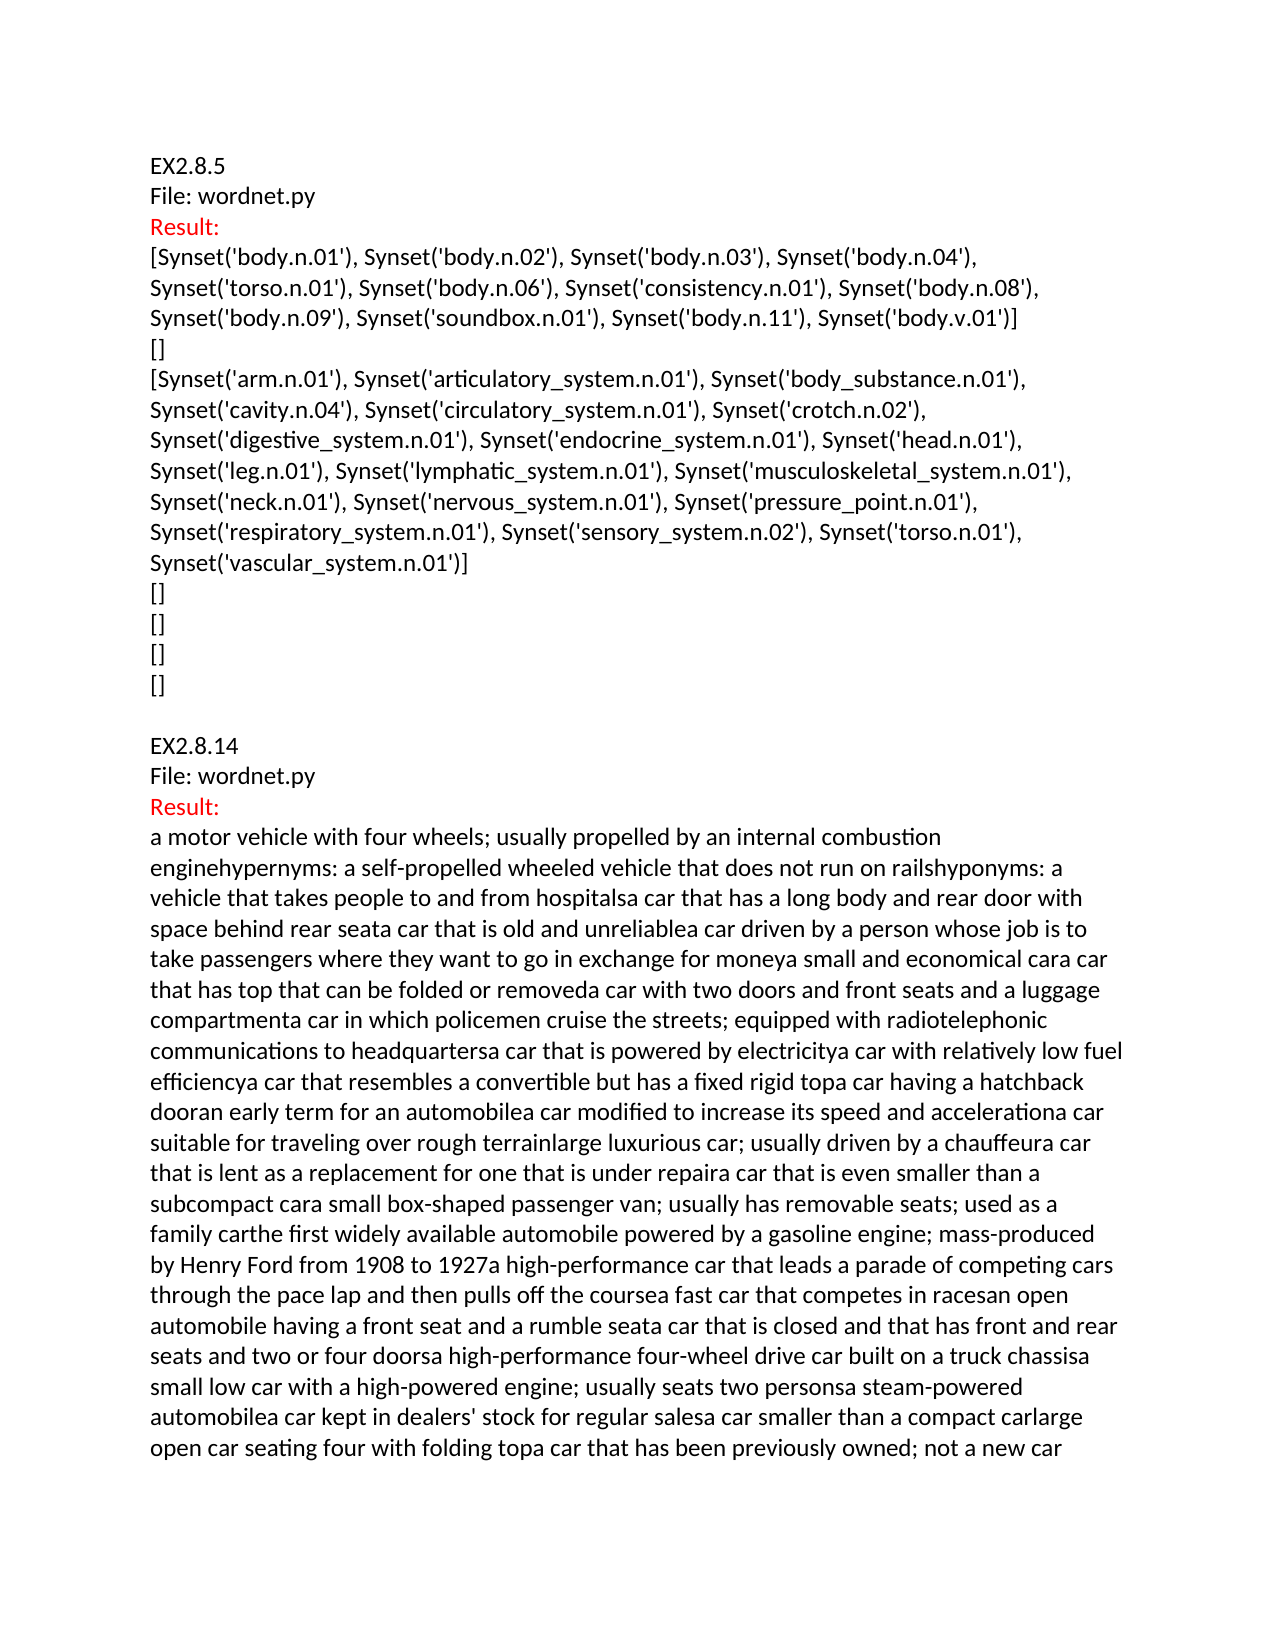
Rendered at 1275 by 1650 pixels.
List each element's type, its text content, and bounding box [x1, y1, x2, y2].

text Result: [150, 211, 1125, 242]
text [Synset('arm.n.01'), Synset('articulatory_system.n.01'), Synset('body_substance.n.01'), Synset('cavity.n.04'), Synset('circulatory_system.n.01'), Synset('crotch.n.02'), Synset('digestive_system.n.01'), Synset('endocrine_system.n.01'), Synset('head.n.01'), Synset('leg.n.01'), Synset('lymphatic_system.n.01'), Synset('musculoskeletal_system.n.01'), Synset('neck.n.01'), Synset('nervous_system.n.01'), Synset('pressure_point.n.01'), Synset('respiratory_system.n.01'), Synset('sensory_system.n.02'), Synset('torso.n.01'), Synset('vascular_system.n.01')] [150, 364, 1125, 577]
text EX2.8.14 [150, 730, 1125, 760]
text [] [150, 669, 1125, 699]
text [] [150, 577, 1125, 608]
text Result: [150, 791, 1125, 821]
text [] [150, 608, 1125, 638]
text File: wordnet.py [150, 760, 1125, 791]
text File: wordnet.py [150, 181, 1125, 211]
text a motor vehicle with four wheels; usually propelled by an internal combustion enginehypernyms: a self-propelled wheeled vehicle that does not run on railshyponyms: a vehicle that takes people to and from hospitalsa car that has a long body and rear door with space behind rear seata car that is old and unreliablea car driven by a person whose job is to take passengers where they want to go in exchange for moneya small and economical cara car that has top that can be folded or removeda car with two doors and front seats and a luggage compartmenta car in which policemen cruise the streets; equipped with radiotelephonic communications to headquartersa car that is powered by electricitya car with relatively low fuel efficiencya car that resembles a convertible but has a fixed rigid topa car having a hatchback dooran early term for an automobilea car modified to increase its speed and accelerationa car suitable for traveling over rough terrainlarge luxurious car; usually driven by a chauffeura car that is lent as a replacement for one that is under repaira car that is even smaller than a subcompact cara small box-shaped passenger van; usually has removable seats; used as a family carthe first widely available automobile powered by a gasoline engine; mass-produced by Henry Ford from 1908 to 1927a high-performance car that leads a parade of competing cars through the pace lap and then pulls off the coursea fast car that competes in racesan open automobile having a front seat and a rumble seata car that is closed and that has front and rear seats and two or four doorsa high-performance four-wheel drive car built on a truck chassisa small low car with a high-powered engine; usually seats two personsa steam-powered automobilea car kept in dealers' stock for regular salesa car smaller than a compact carlarge open car seating four with folding topa car that has been previously owned; not a new car [150, 821, 1125, 1462]
text [Synset('body.n.01'), Synset('body.n.02'), Synset('body.n.03'), Synset('body.n.04'), Synset('torso.n.01'), Synset('body.n.06'), Synset('consistency.n.01'), Synset('body.n.08'), Synset('body.n.09'), Synset('soundbox.n.01'), Synset('body.n.11'), Synset('body.v.01')] [150, 242, 1125, 333]
text EX2.8.5 [150, 150, 1125, 181]
text [] [150, 333, 1125, 364]
text [] [150, 638, 1125, 669]
